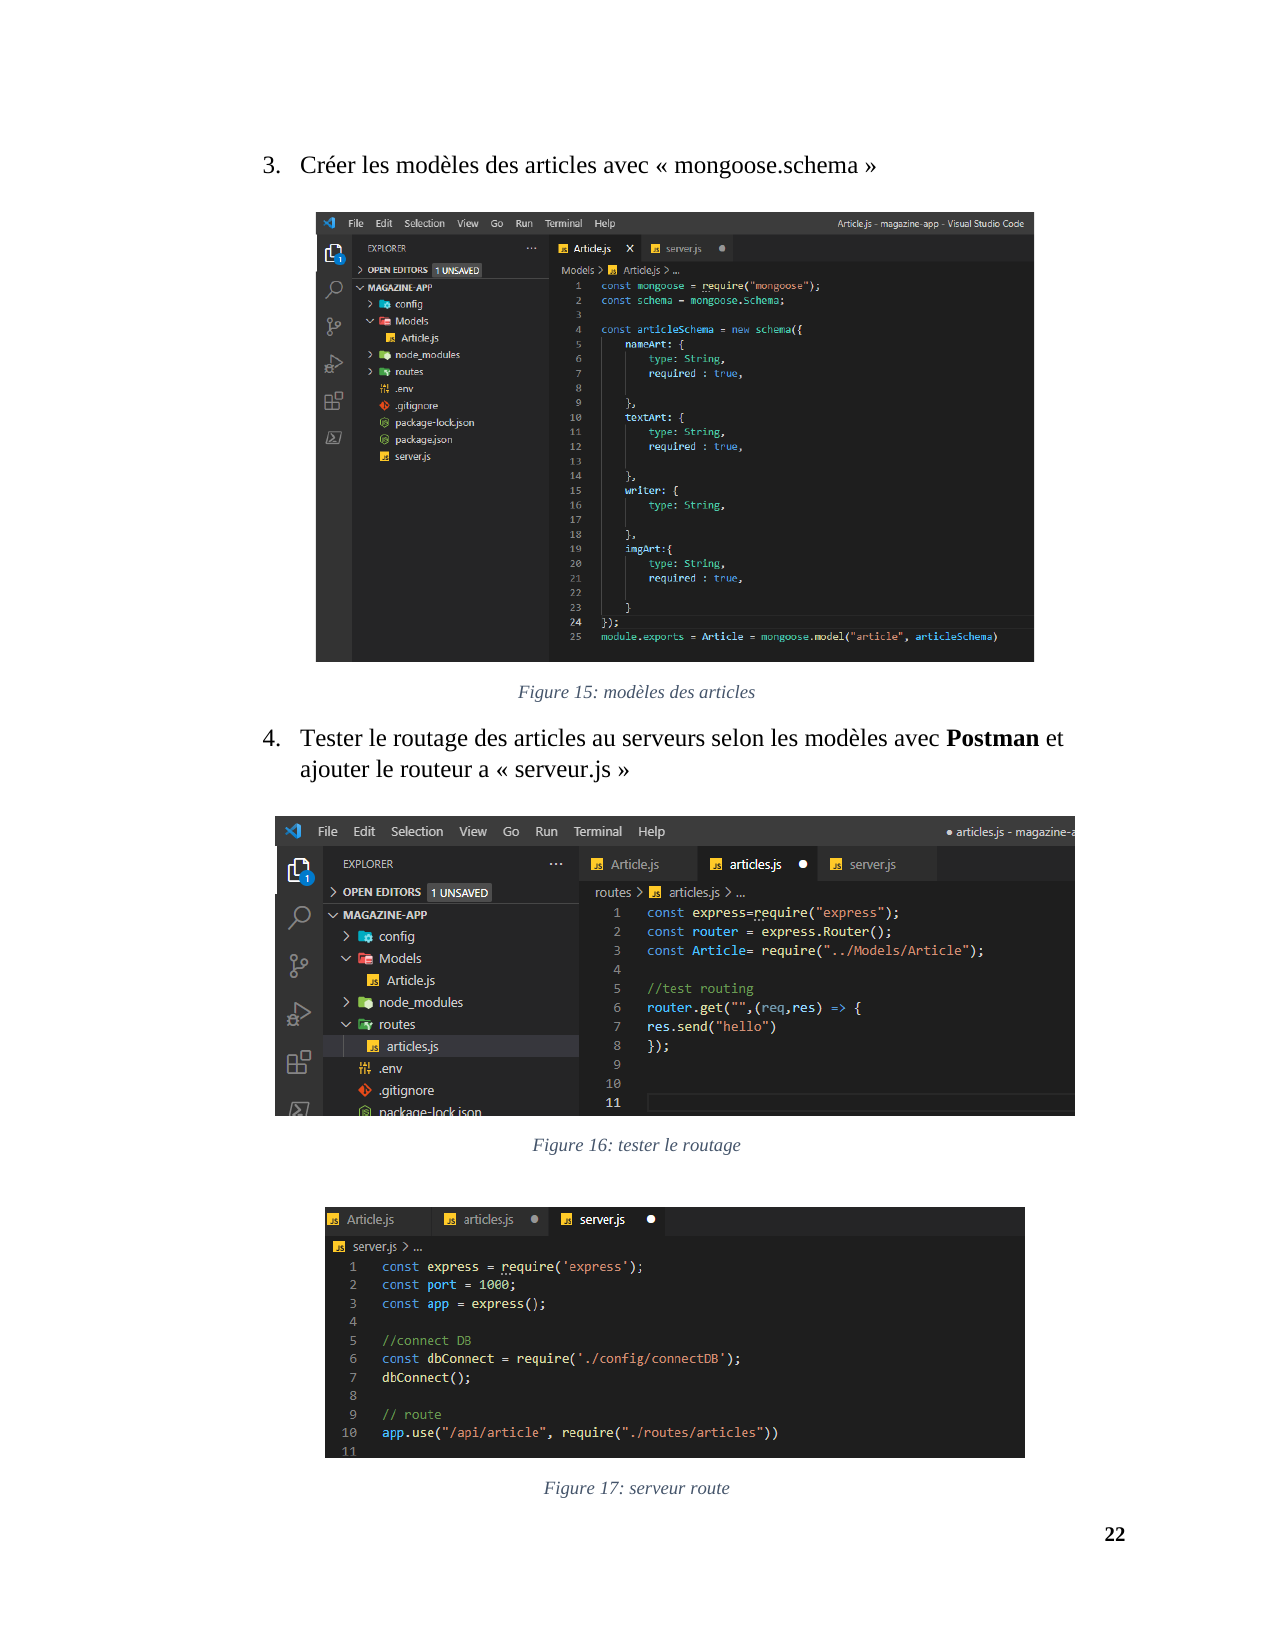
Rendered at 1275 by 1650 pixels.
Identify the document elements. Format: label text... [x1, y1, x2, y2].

text Figure 15: modèles des articles [150, 681, 1125, 703]
picture [325, 1207, 1025, 1458]
text Figure 16: tester le routage [150, 1134, 1125, 1156]
picture [275, 816, 1075, 1116]
list Créer les modèles des articles avec « mongoose.schema » [262, 150, 1125, 179]
picture [315, 212, 1035, 662]
text Figure 17: serveur route [150, 1477, 1125, 1498]
list Tester le routage des articles au serveurs selon les modèles avec Postman et ajouter le routeur a « serveur.js » [262, 723, 1125, 783]
